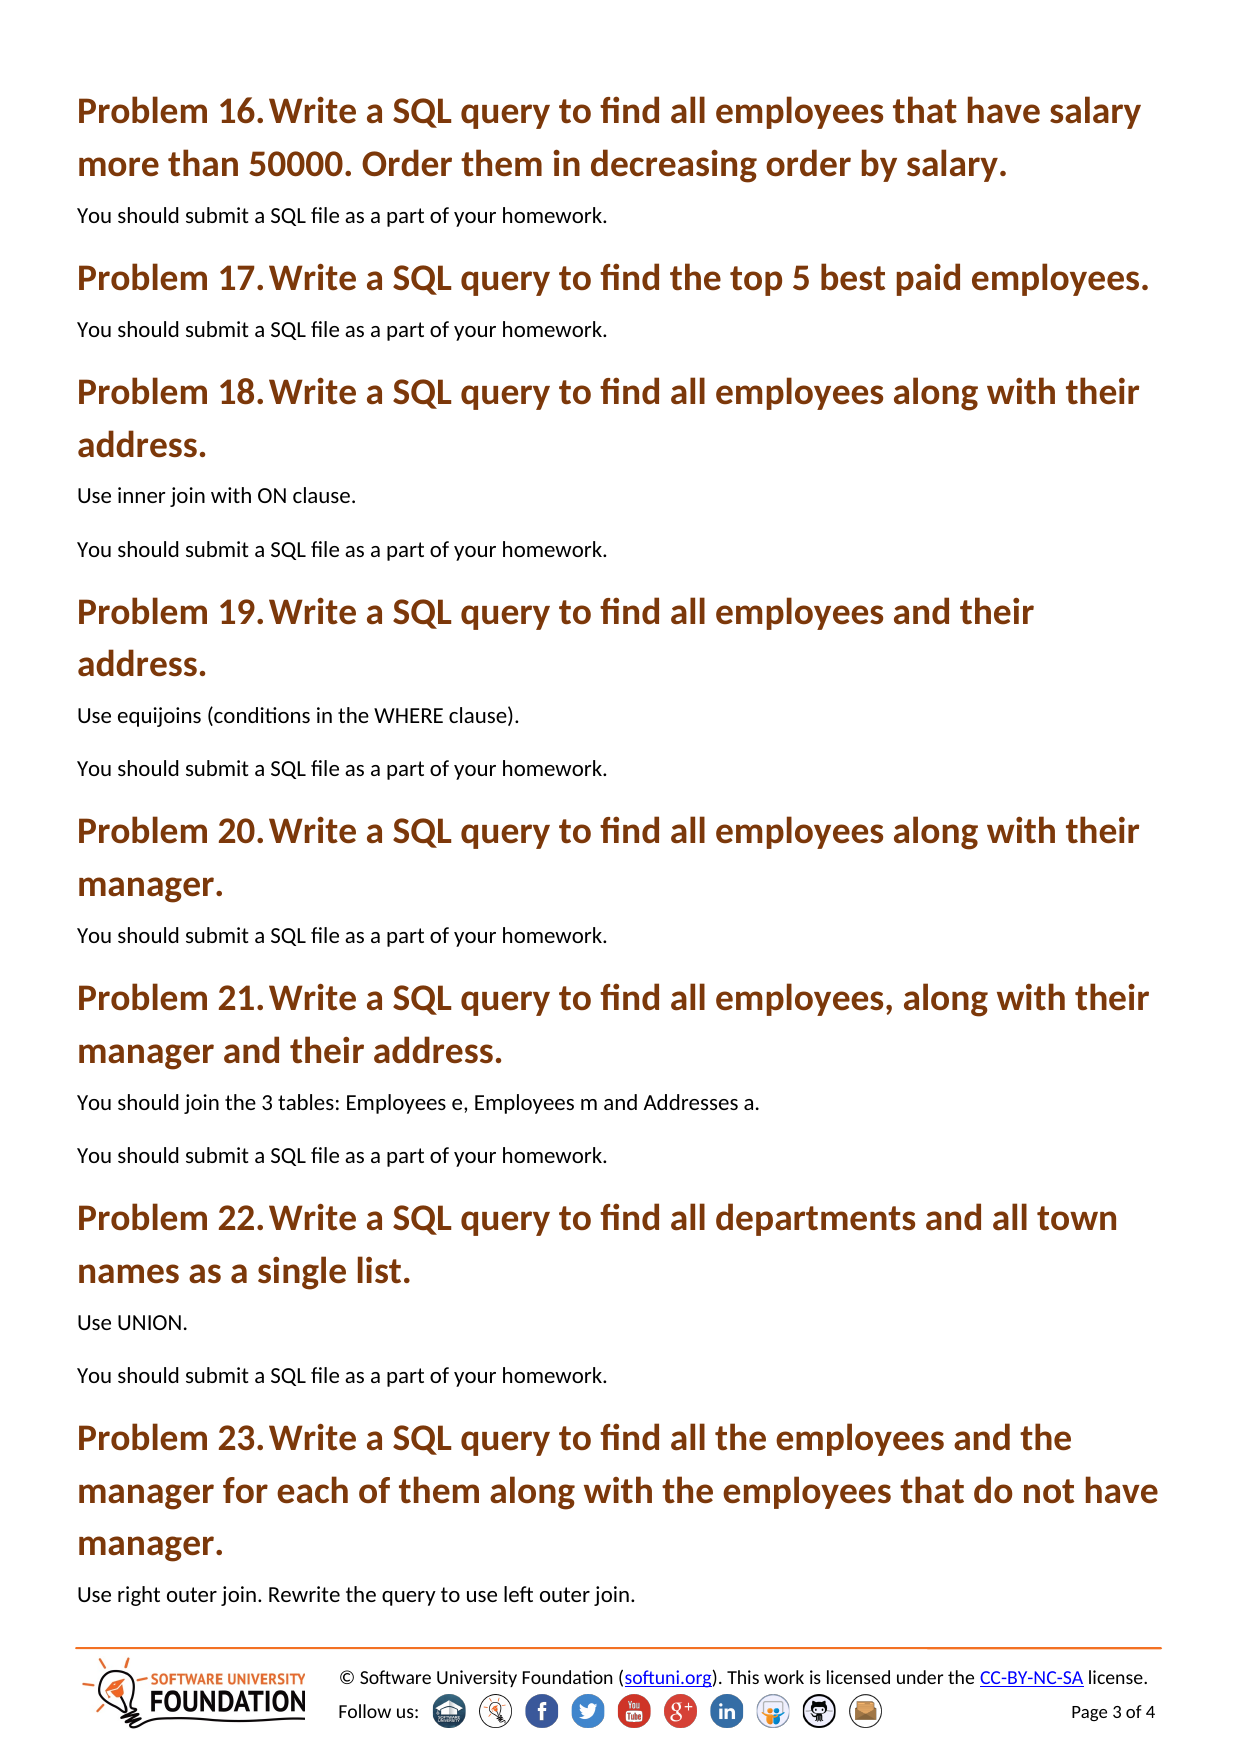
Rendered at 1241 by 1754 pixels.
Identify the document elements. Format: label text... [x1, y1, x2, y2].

picture [617, 1694, 651, 1728]
picture [432, 1694, 466, 1728]
subtitle Write a SQL query to find the top 5 best paid employees. [77, 254, 1163, 300]
subtitle Write a SQL query to find all employees and their address. [77, 588, 1163, 686]
text You should submit a SQL file as a part of your homework. [77, 921, 1163, 949]
text You should submit a SQL file as a part of your homework. [77, 1141, 1163, 1169]
subtitle Write a SQL query to find all departments and all town names as a single list. [77, 1194, 1163, 1293]
subtitle Write a SQL query to find all employees, along with their manager and their address. [77, 974, 1163, 1073]
subtitle Write a SQL query to find all the employees and the manager for each of them along with the employees that do not have manager. [77, 1414, 1163, 1565]
picture [664, 1694, 697, 1728]
picture [710, 1694, 744, 1728]
picture [849, 1694, 882, 1728]
text Use equijoins (conditions in the WHERE clause). [77, 701, 1163, 729]
picture [479, 1694, 512, 1728]
subtitle Write a SQL query to find all employees that have salary more than 50000. Order them in decreasing order by salary. [77, 87, 1163, 186]
text You should submit a SQL file as a part of your homework. [77, 754, 1163, 782]
picture [756, 1694, 790, 1728]
text You should join the 3 tables: Employees e, Employees m and Addresses a. [77, 1088, 1163, 1116]
picture [525, 1694, 559, 1728]
text You should submit a SQL file as a part of your homework. [77, 1361, 1163, 1389]
text Use inner join with ON clause. [77, 482, 1163, 510]
subtitle Write a SQL query to find all employees along with their address. [77, 368, 1163, 466]
text You should submit a SQL file as a part of your homework. [77, 535, 1163, 563]
subtitle Write a SQL query to find all employees along with their manager. [77, 807, 1163, 906]
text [77, 201, 1163, 229]
picture [802, 1694, 836, 1728]
picture [81, 1656, 305, 1729]
text Use UNION. [77, 1308, 1163, 1336]
text You should submit a SQL file as a part of your homework. [77, 315, 1163, 343]
picture [571, 1694, 605, 1728]
text Use right outer join. Rewrite the query to use left outer join. [77, 1580, 1163, 1608]
